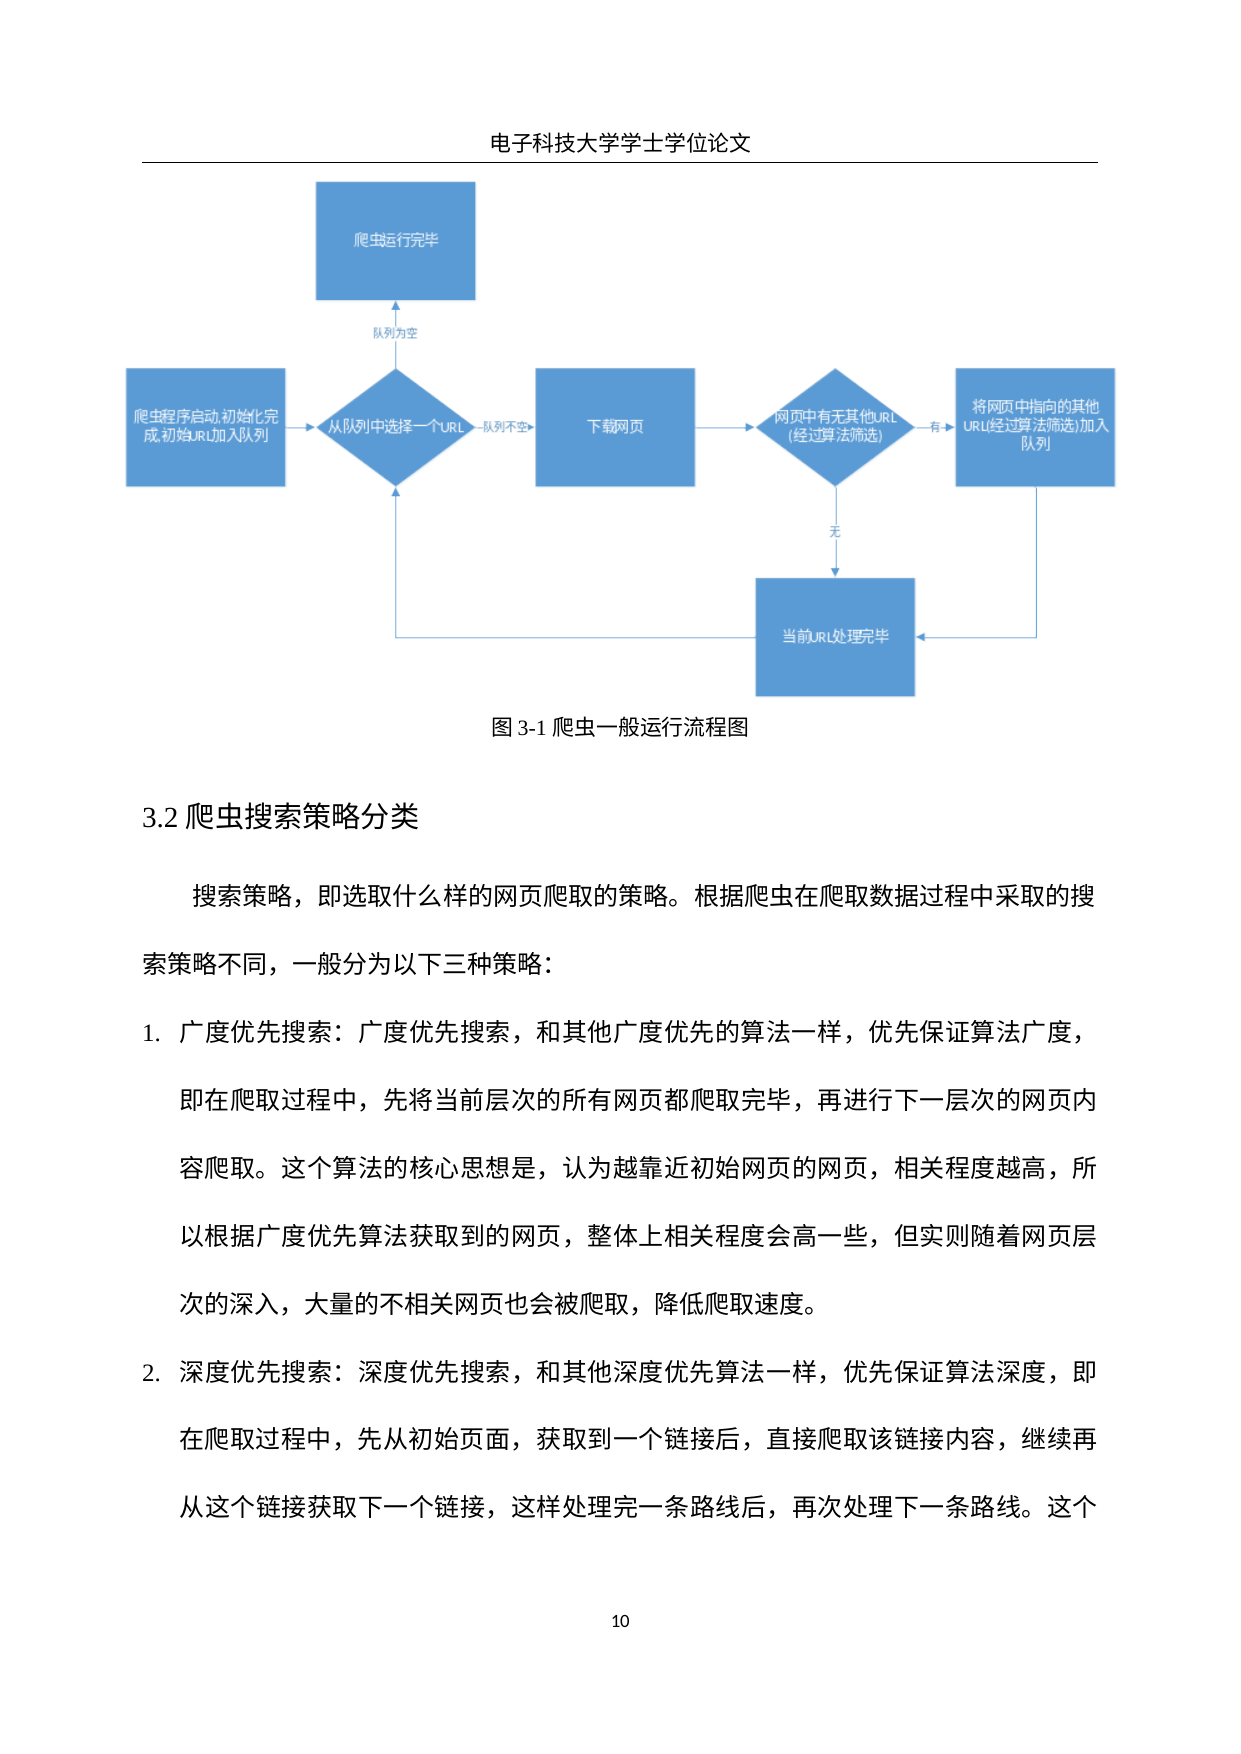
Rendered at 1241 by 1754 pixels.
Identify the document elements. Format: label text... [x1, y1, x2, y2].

list 广度优先搜索：广度优先搜索，和其他广度优先的算法一样，优先保证算法广度，即在爬取过程中，先将当前层次的所有网页都爬取完毕，再进行下一层次的网页内容爬取。这个算法的核心思想是，认为越靠近初始网页的网页，相关程度越高，所以根据广度优先算法获取到的网页，整体上相关程度会高一些，但实则随着网页层次的深入，大量的不相关网页也会被爬取，降低爬取速度。 [142, 997, 1098, 1336]
text 搜索策略，即选取什么样的网页爬取的策略。根据爬虫在爬取数据过程中采取的搜索策略不同，一般分为以下三种策略： [142, 861, 1098, 997]
text 图3-1 爬虫一般运行流程图 [142, 429, 1098, 743]
text 图3-1 爬虫一般运行流程图 [142, 166, 1098, 426]
subtitle 3.2 爬虫搜索策略分类 [142, 780, 1098, 848]
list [142, 1336, 1098, 1540]
